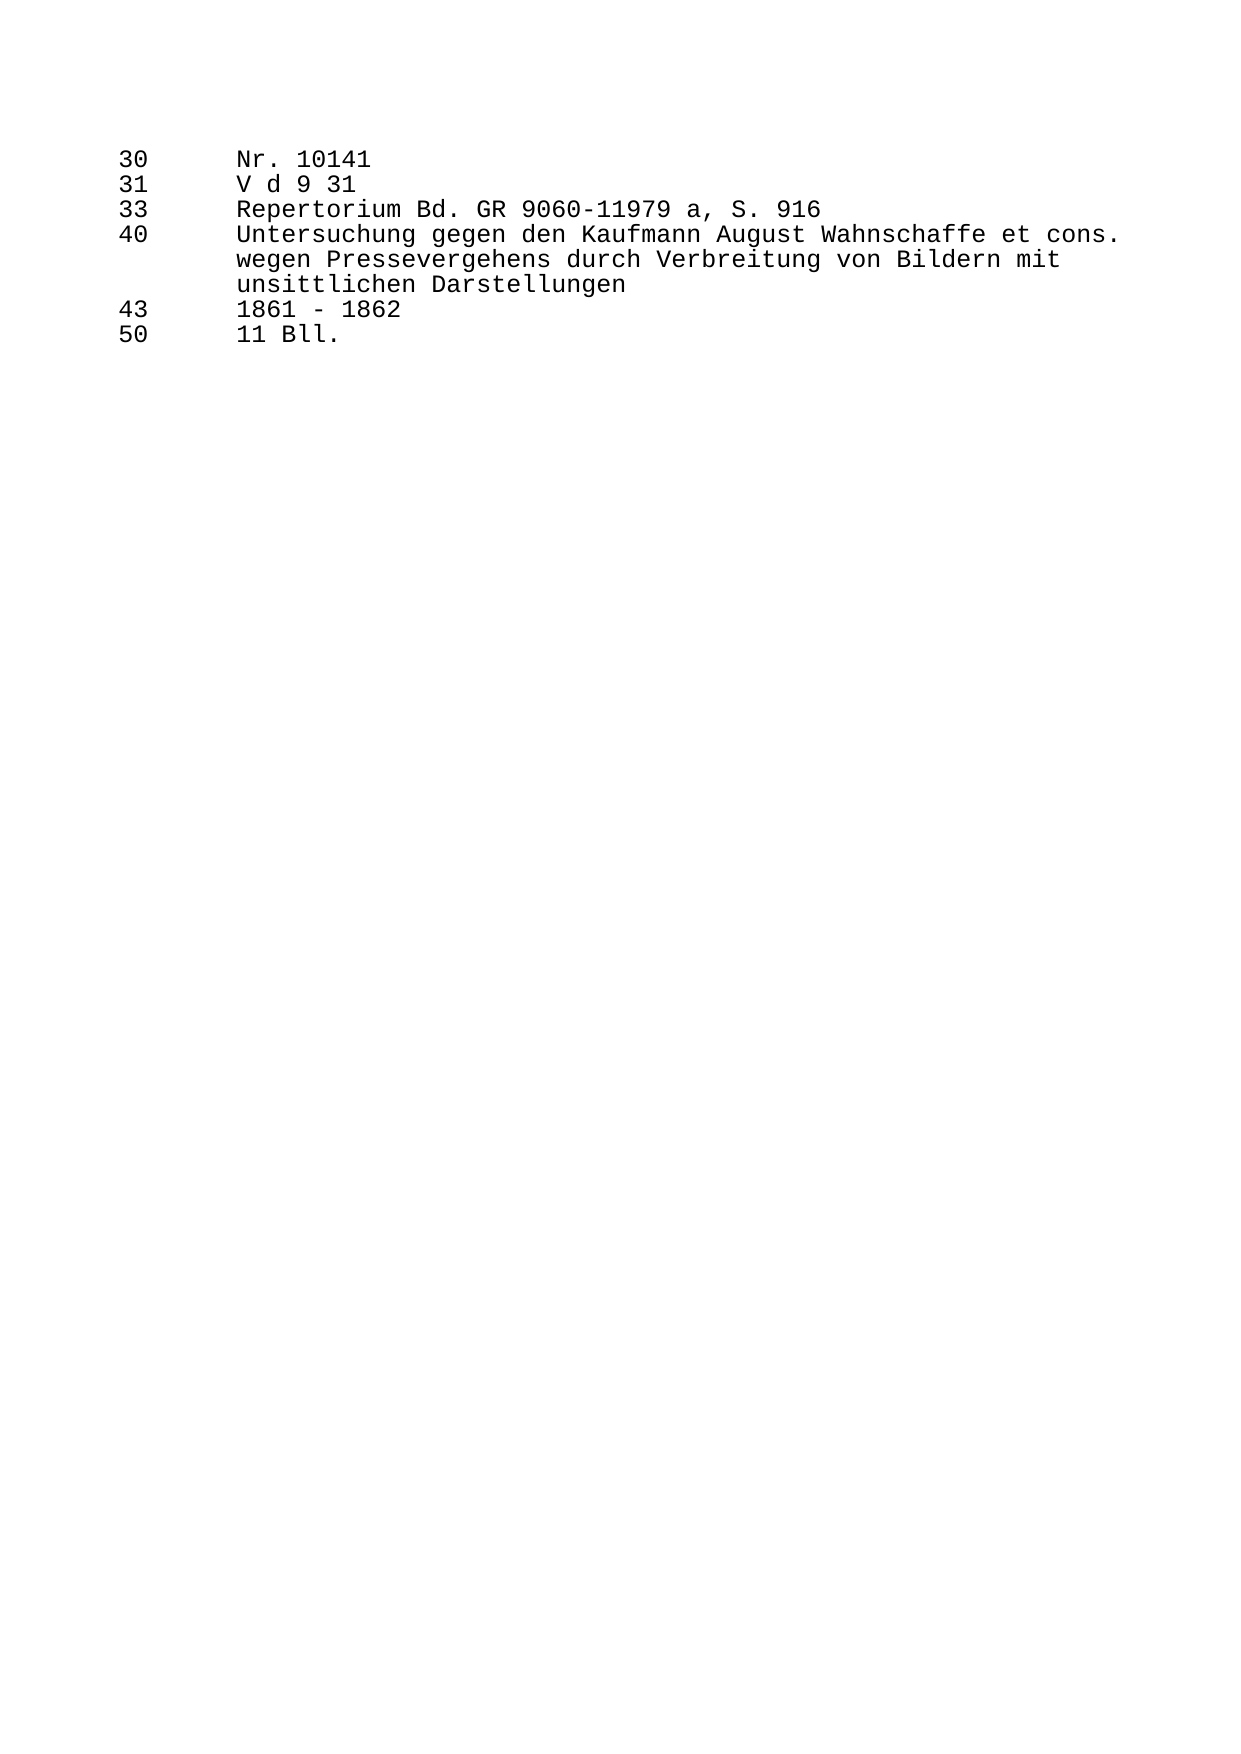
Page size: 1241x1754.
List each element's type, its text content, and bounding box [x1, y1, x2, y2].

text 40 Untersuchung gegen den p[5{Kaufmann} 2{August} 1{Wahnschaffe}]p et cons. wegen s[Pressevergehen]ss durch Verbreitung von Bildern mit unsittlichen Darstellungen [118, 223, 1122, 298]
text 30 Nr. 10141 [118, 148, 1122, 173]
text 43 1861 - 1862 [118, 298, 1122, 323]
text 50 11 Bll. [118, 323, 1122, 348]
text 33 Repertorium Bd. GR 9060-11979 a, S. 916 [118, 198, 1122, 223]
text 31 V d 9 31 [118, 173, 1122, 198]
